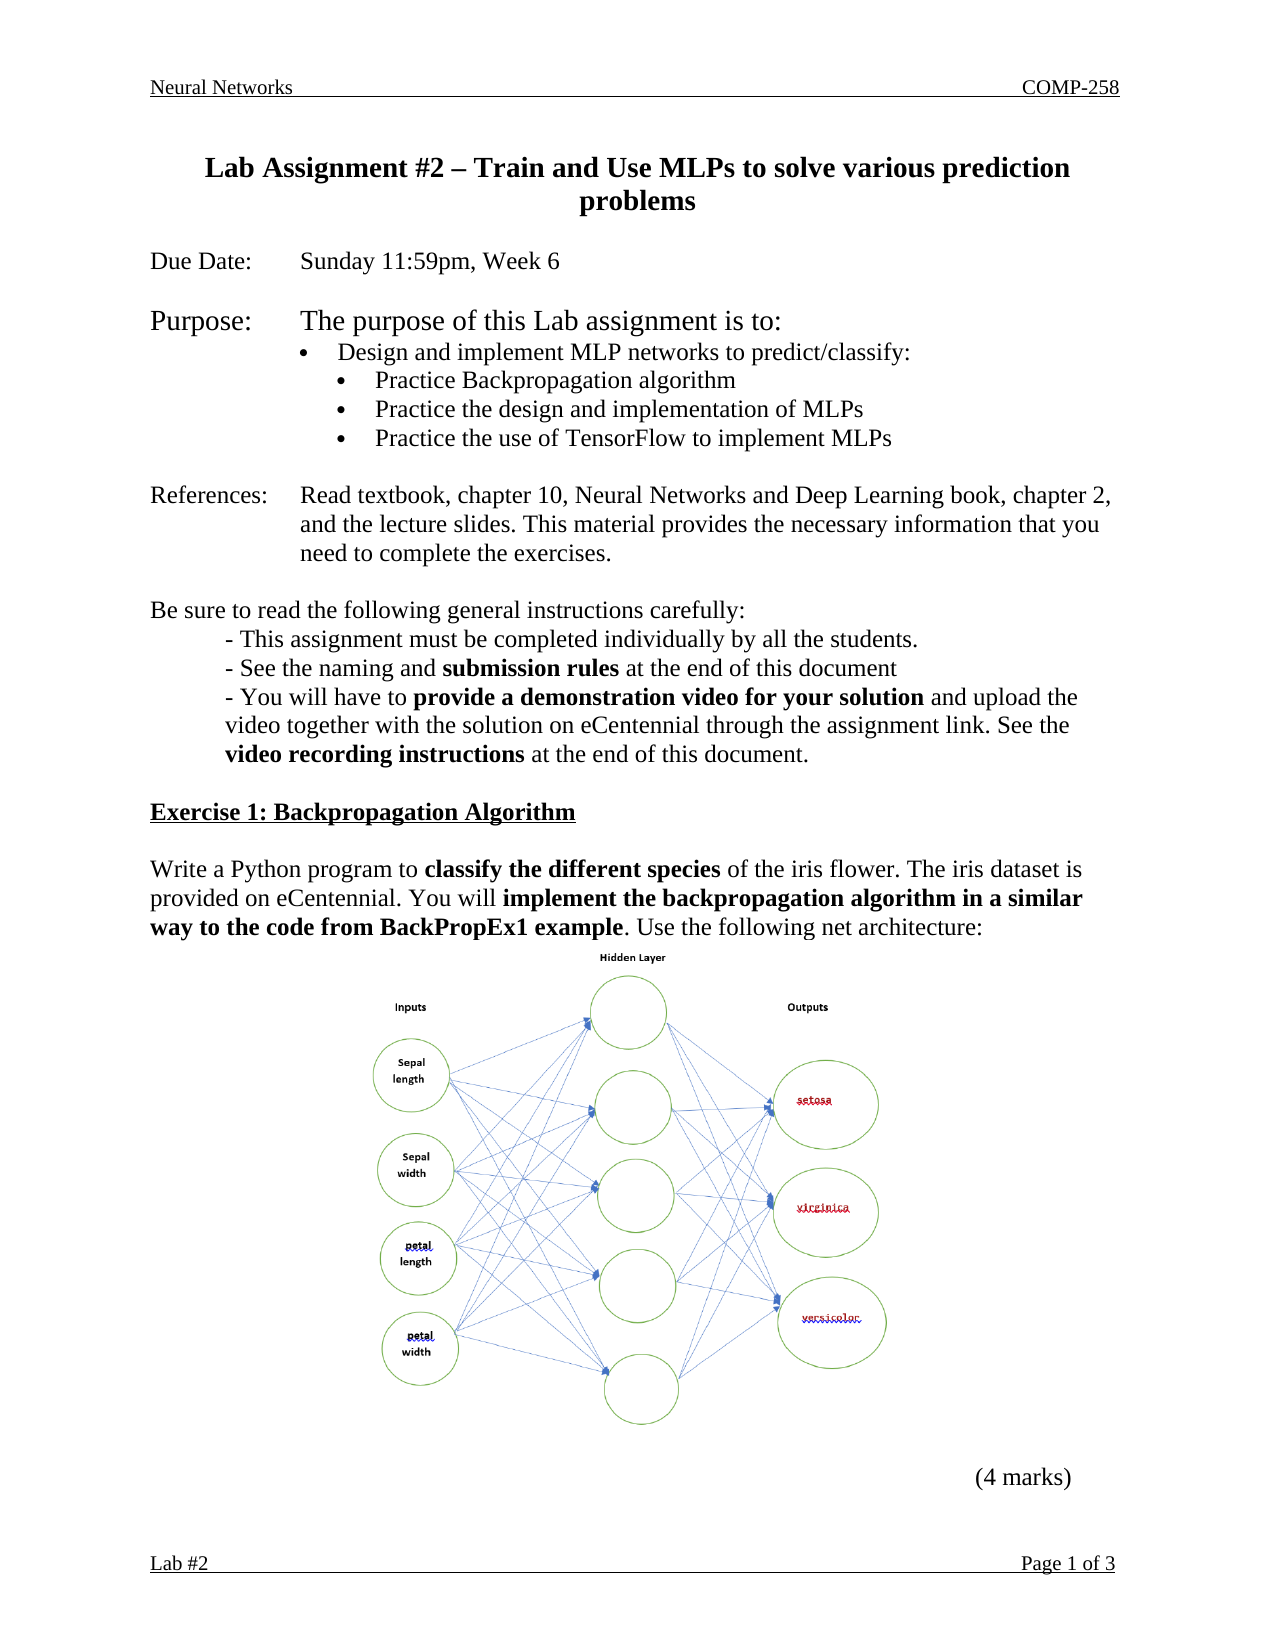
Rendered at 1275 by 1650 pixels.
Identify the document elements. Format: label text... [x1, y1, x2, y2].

text Purpose: The purpose of this Lab assignment is to: [150, 303, 1125, 337]
text (4 marks) [150, 1462, 1125, 1491]
text Write a Python program to classify the different species of the iris flower. The iris dataset is provided on eCentennial. You will implement the backpropagation algorithm in a similar way to the code from BackPropEx1 example. Use the following net architecture: [150, 854, 1125, 941]
list Practice Backpropagation algorithm [337, 366, 1125, 394]
text References: Read textbook, chapter 10, Neural Networks and Deep Learning book, chapter 2, and the lecture slides. This material provides the necessary information that you need to complete the exercises. [150, 481, 1125, 567]
list Design and implement MLP networks to predict/classify: [300, 337, 1125, 366]
list Practice the design and implementation of MLPs [337, 394, 1125, 423]
text Lab Assignment #2 – Train and Use MLPs to solve various prediction problems [150, 150, 1125, 217]
text Due Date: Sunday 11:59pm, Week 6 [150, 246, 1125, 274]
picture [369, 940, 906, 1434]
text Be sure to read the following general instructions carefully: [150, 596, 1125, 624]
text - You will have to provide a demonstration video for your solution and upload the video together with the solution on eCentennial through the assignment link. See the video recording instructions at the end of this document. [225, 682, 1125, 768]
text - See the naming and submission rules at the end of this document [225, 653, 1125, 682]
text Exercise 1: Backpropagation Algorithm [150, 797, 1125, 826]
text - This assignment must be completed individually by all the students. [225, 624, 1125, 653]
list Practice the use of TensorFlow to implement MLPs [337, 423, 1125, 452]
